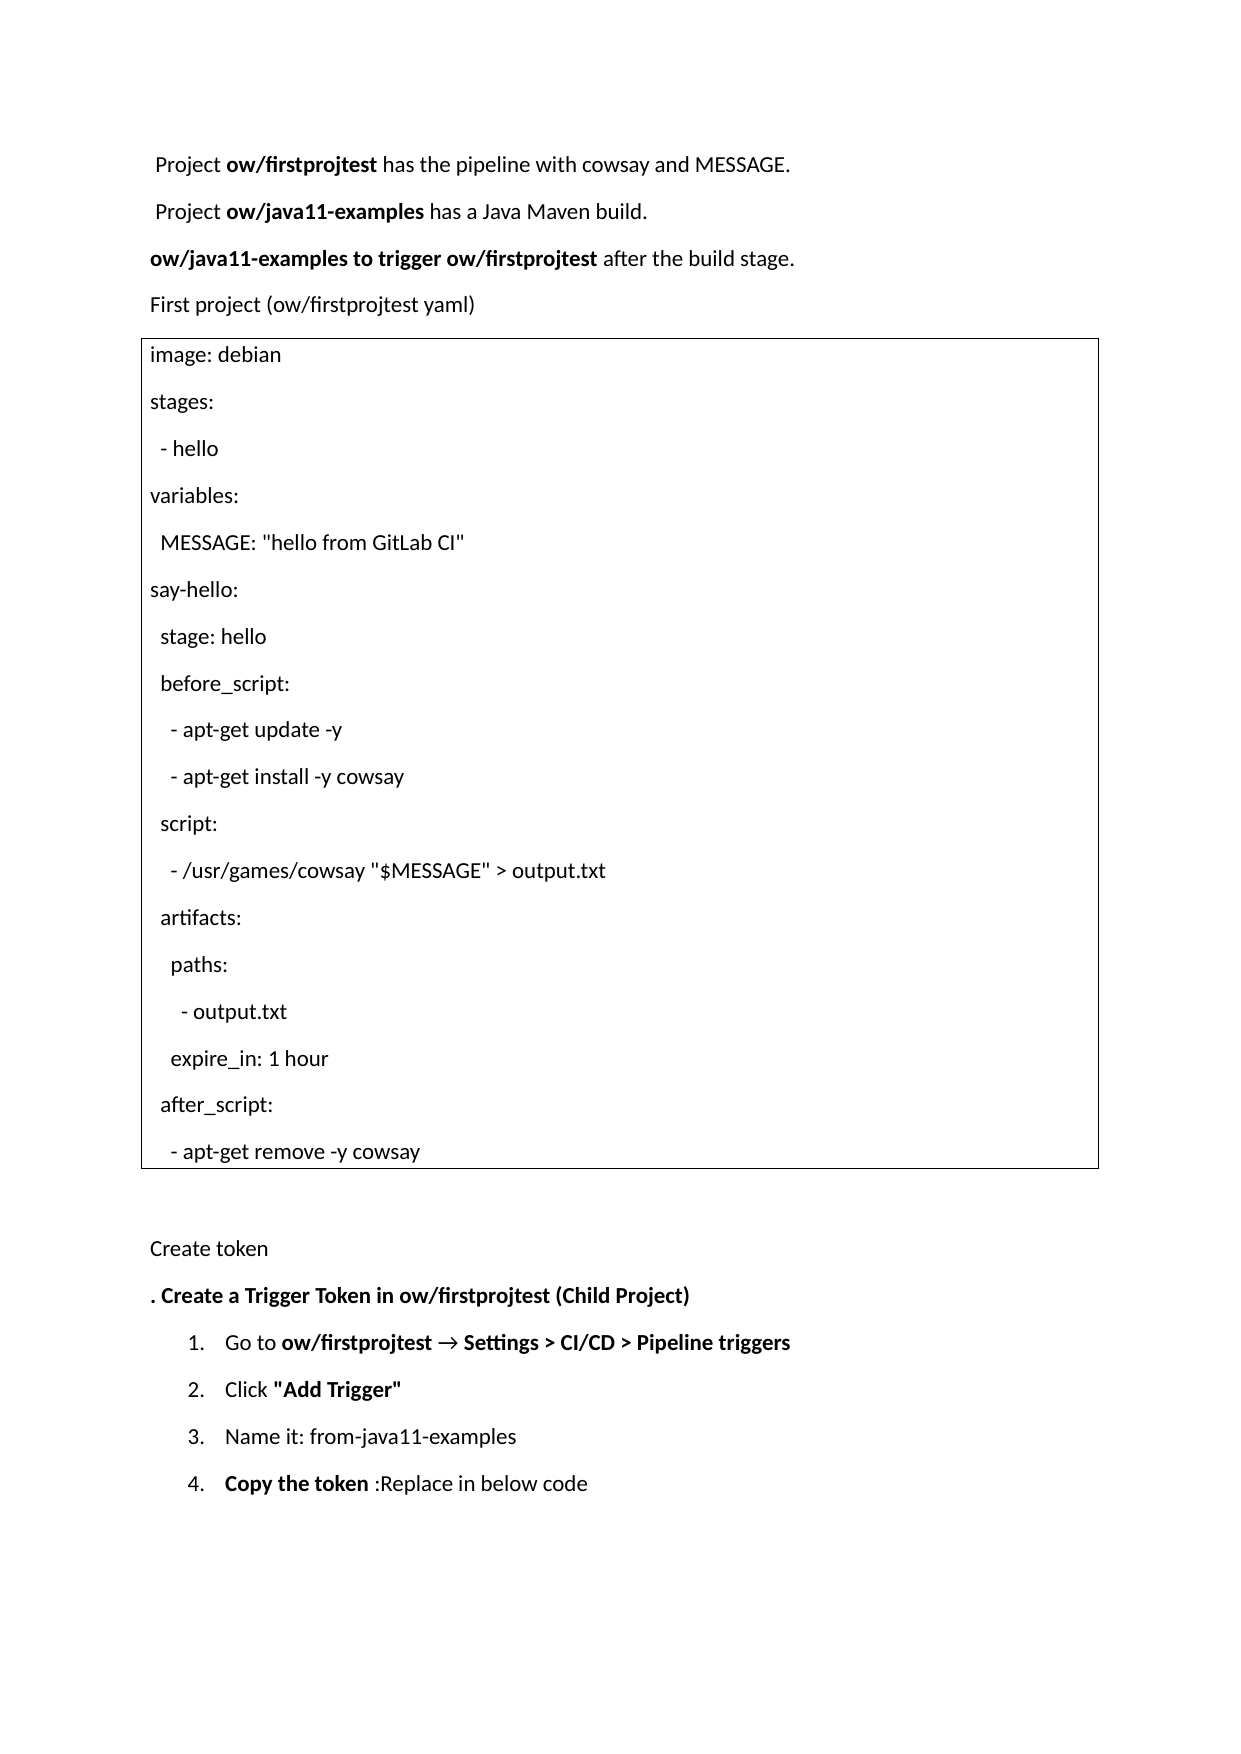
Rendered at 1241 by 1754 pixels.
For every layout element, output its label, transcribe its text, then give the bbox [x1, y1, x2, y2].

text artifacts: [142, 900, 1098, 931]
text Project ow/java11-examples has a Java Maven build. [150, 197, 1090, 225]
text Project ow/firstprojtest has the pipeline with cowsay and MESSAGE. [150, 150, 1090, 178]
list Copy the token :Replace in below code [187, 1469, 1090, 1497]
text - apt-get remove -y cowsay [142, 1134, 1098, 1168]
text - hello [142, 431, 1098, 462]
text - apt-get install -y cowsay [142, 759, 1098, 791]
text paths: [142, 947, 1098, 978]
text variables: [142, 478, 1098, 509]
list Go to ow/firstprojtest → Settings > CI/CD > Pipeline triggers [187, 1328, 1090, 1356]
text expire_in: 1 hour [142, 1041, 1098, 1072]
text script: [142, 806, 1098, 837]
text before_script: [142, 666, 1098, 697]
text First project (ow/firstprojtest yaml) [150, 291, 1090, 319]
text - output.txt [142, 994, 1098, 1025]
text stage: hello [142, 619, 1098, 650]
text image: debian [142, 339, 1098, 369]
text say-hello: [142, 572, 1098, 603]
text - /usr/games/cowsay "$MESSAGE" > output.txt [142, 853, 1098, 884]
text . Create a Trigger Token in ow/firstprojtest (Child Project) [150, 1281, 1090, 1309]
text - apt-get update -y [142, 712, 1098, 744]
text stages: [142, 384, 1098, 416]
text after_script: [142, 1087, 1098, 1119]
list Click "Add Trigger" [187, 1375, 1090, 1403]
text Create token [150, 1234, 1090, 1262]
text MESSAGE: "hello from GitLab CI" [142, 525, 1098, 556]
list Name it: from-java11-examples [187, 1422, 1090, 1450]
text ow/java11-examples to trigger ow/firstprojtest after the build stage. [150, 244, 1090, 272]
